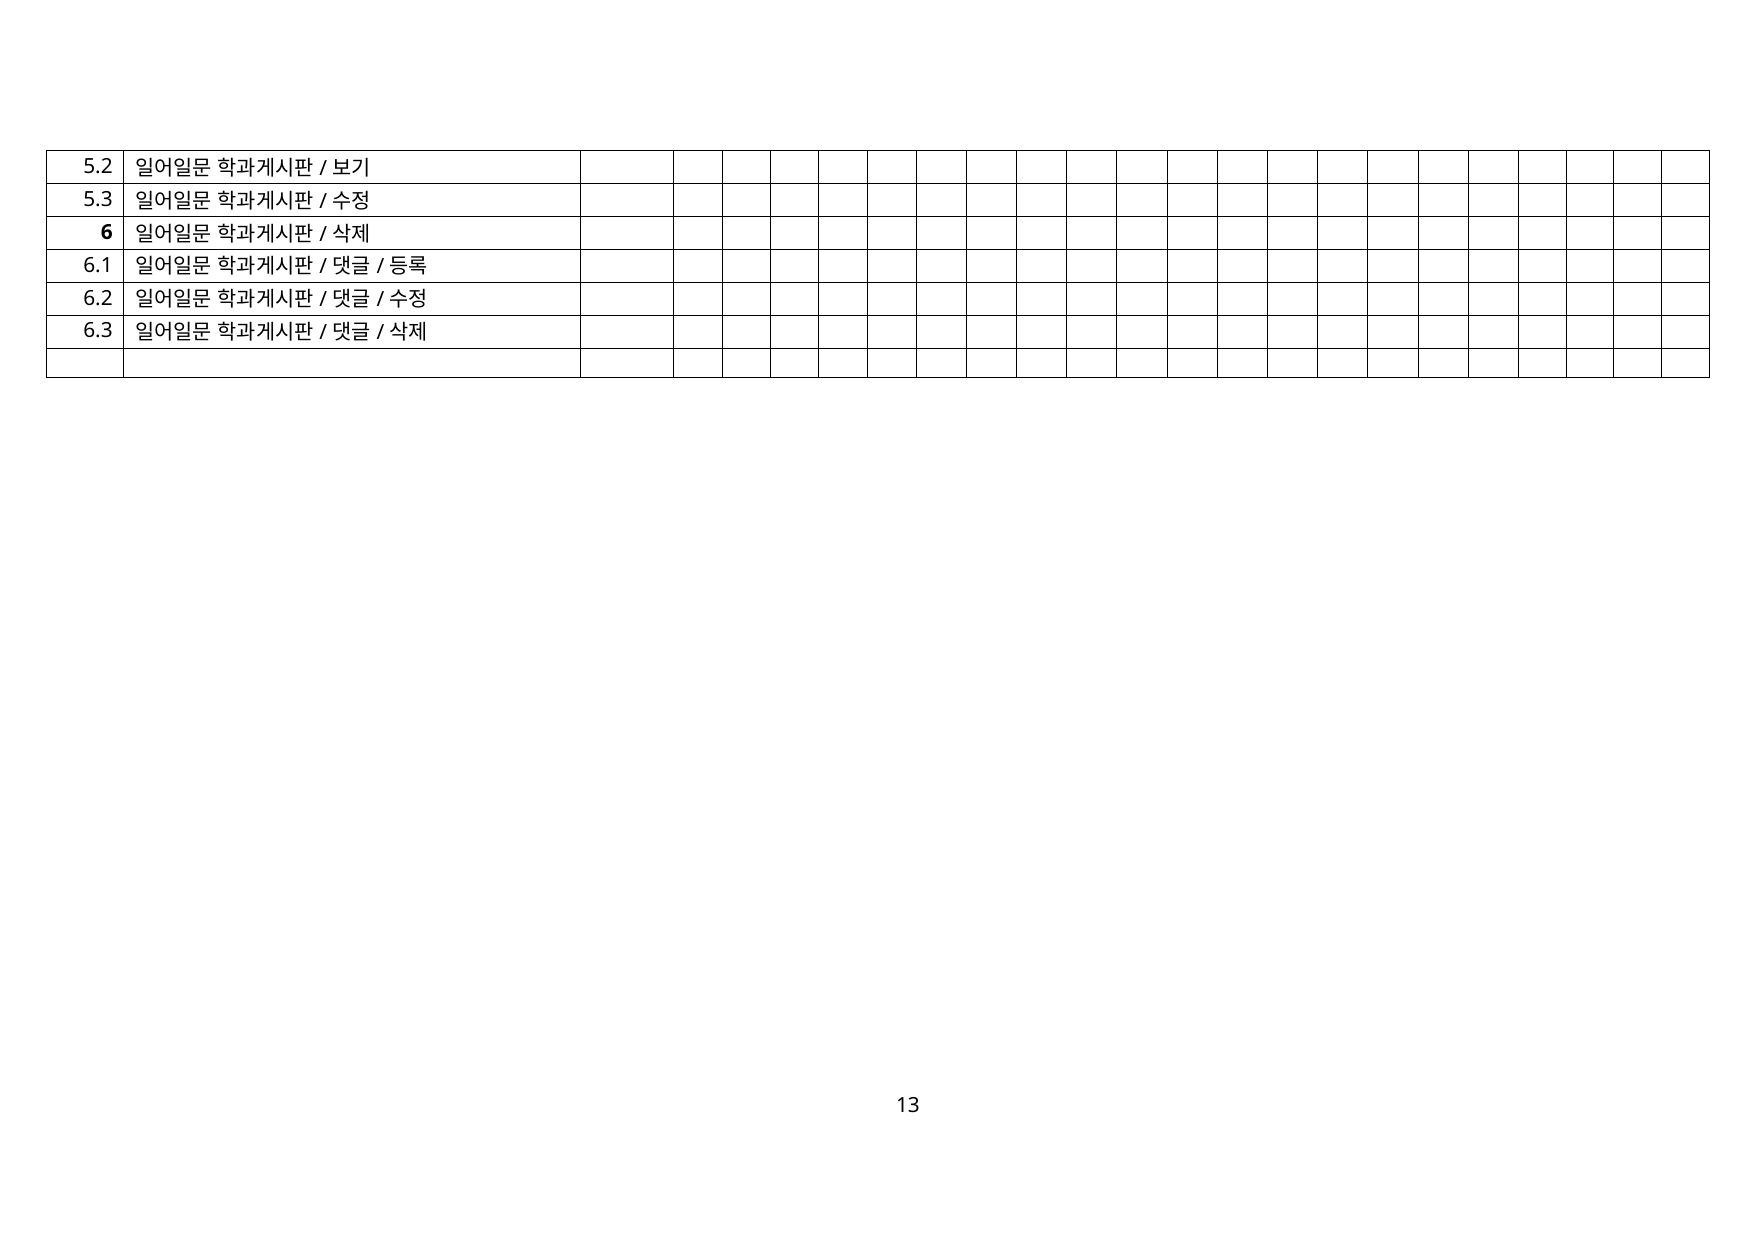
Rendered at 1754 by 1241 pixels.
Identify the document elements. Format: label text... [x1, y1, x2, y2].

table_cell [1662, 184, 1709, 216]
table_cell [1567, 217, 1613, 249]
table_cell [1469, 184, 1518, 216]
table_cell [1519, 217, 1566, 249]
table_cell [1117, 184, 1167, 216]
table_cell [581, 217, 673, 249]
table_cell 일어일문 학과게시판 / 수정 [124, 184, 580, 216]
table_cell [1067, 250, 1116, 282]
table_cell [1368, 217, 1418, 249]
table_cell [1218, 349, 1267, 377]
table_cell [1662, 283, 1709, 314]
table_cell [1469, 217, 1518, 249]
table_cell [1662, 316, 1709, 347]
table_cell 5.2 [47, 151, 123, 183]
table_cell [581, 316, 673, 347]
table_cell [723, 151, 770, 183]
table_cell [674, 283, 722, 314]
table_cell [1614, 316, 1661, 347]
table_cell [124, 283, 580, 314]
table_cell [868, 184, 916, 216]
table_cell [1218, 151, 1267, 183]
table_cell 5.3 [47, 184, 123, 216]
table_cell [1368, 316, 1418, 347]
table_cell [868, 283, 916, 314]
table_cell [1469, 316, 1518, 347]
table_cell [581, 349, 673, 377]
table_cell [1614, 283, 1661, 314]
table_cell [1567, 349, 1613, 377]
table_cell [1519, 151, 1566, 183]
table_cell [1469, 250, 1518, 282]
table_cell [674, 217, 722, 249]
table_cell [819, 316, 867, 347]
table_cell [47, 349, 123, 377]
table_cell [1168, 151, 1217, 183]
table_cell [1268, 151, 1317, 183]
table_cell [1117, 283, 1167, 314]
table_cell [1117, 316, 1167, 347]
table_cell [1218, 184, 1267, 216]
table_cell [1614, 217, 1661, 249]
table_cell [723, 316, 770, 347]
table_cell [1067, 217, 1116, 249]
table_cell [1168, 250, 1217, 282]
table_cell [1469, 151, 1518, 183]
table_cell [967, 217, 1016, 249]
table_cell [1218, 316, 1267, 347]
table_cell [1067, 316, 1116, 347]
table_cell [771, 250, 818, 282]
table_cell [1368, 151, 1418, 183]
table_cell [723, 250, 770, 282]
table_cell [1318, 184, 1367, 216]
table_cell [723, 184, 770, 216]
table_cell [1268, 250, 1317, 282]
table_cell [917, 250, 966, 282]
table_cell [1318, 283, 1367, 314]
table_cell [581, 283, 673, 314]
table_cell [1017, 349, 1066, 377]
table_cell [1017, 151, 1066, 183]
table_cell 6.1 [47, 250, 123, 282]
table_cell [1017, 250, 1066, 282]
table_cell [1117, 250, 1167, 282]
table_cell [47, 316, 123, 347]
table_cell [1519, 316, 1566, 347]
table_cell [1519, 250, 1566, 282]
table_cell [868, 217, 916, 249]
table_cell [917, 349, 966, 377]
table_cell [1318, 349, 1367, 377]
table_cell [581, 250, 673, 282]
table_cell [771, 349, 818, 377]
table_cell [967, 151, 1016, 183]
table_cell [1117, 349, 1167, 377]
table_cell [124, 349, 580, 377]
table_cell [868, 250, 916, 282]
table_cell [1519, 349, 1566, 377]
table_cell [723, 217, 770, 249]
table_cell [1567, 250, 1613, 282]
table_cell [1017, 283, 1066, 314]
table_cell [1017, 184, 1066, 216]
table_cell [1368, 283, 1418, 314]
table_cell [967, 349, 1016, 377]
table_cell [1117, 217, 1167, 249]
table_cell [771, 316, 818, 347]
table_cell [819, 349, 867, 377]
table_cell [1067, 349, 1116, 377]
table_cell [581, 151, 673, 183]
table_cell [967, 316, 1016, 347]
table_cell [1419, 151, 1468, 183]
table_cell [581, 184, 673, 216]
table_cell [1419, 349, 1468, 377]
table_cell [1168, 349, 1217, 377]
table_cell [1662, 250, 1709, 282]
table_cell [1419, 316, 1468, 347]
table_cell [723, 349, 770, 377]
table_cell [1567, 151, 1613, 183]
table_cell 6 [47, 217, 123, 249]
table_cell [771, 184, 818, 216]
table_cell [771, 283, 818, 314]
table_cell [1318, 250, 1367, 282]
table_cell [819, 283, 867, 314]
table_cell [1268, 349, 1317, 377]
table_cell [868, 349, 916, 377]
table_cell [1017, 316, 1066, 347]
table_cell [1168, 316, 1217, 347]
table_cell [917, 184, 966, 216]
table_cell [1614, 184, 1661, 216]
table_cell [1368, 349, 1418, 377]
table_cell [1067, 151, 1116, 183]
table_cell [819, 184, 867, 216]
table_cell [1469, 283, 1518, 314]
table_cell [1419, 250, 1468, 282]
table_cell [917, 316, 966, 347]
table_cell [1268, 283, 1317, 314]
table_cell [1419, 217, 1468, 249]
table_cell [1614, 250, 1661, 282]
table_cell [917, 151, 966, 183]
table_cell [1268, 184, 1317, 216]
table_cell [1614, 151, 1661, 183]
table_cell [1218, 250, 1267, 282]
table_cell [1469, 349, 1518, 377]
table_cell [1419, 184, 1468, 216]
table_cell [674, 151, 722, 183]
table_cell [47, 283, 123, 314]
table_cell [819, 250, 867, 282]
table_cell [967, 250, 1016, 282]
table_cell [1268, 217, 1317, 249]
table_cell [1218, 217, 1267, 249]
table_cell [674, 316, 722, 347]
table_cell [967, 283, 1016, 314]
table_cell 일어일문 학과게시판 / 댓글 / 등록 [124, 250, 580, 282]
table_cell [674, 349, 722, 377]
table_cell [1368, 184, 1418, 216]
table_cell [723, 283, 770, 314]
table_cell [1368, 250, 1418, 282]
table_cell [1318, 217, 1367, 249]
table_cell [674, 250, 722, 282]
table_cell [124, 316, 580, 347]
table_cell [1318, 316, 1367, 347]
table_cell [1067, 184, 1116, 216]
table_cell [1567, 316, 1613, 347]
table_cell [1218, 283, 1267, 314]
table_cell [771, 217, 818, 249]
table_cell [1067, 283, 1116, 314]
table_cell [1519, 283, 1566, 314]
table_cell [868, 151, 916, 183]
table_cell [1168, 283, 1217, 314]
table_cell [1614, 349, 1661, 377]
table_cell [1168, 184, 1217, 216]
table_cell 일어일문 학과게시판 / 보기 [124, 151, 580, 183]
table_cell [1662, 151, 1709, 183]
table_cell [967, 184, 1016, 216]
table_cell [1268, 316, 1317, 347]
table_cell [819, 217, 867, 249]
table_cell [1117, 151, 1167, 183]
table_cell [1318, 151, 1367, 183]
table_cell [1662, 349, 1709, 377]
table_cell [1519, 184, 1566, 216]
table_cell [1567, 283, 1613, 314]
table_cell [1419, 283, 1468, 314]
table_cell [917, 217, 966, 249]
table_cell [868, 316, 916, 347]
table_cell [1662, 217, 1709, 249]
table_cell [674, 184, 722, 216]
table_cell [1168, 217, 1217, 249]
table_cell [771, 151, 818, 183]
table_cell [1567, 184, 1613, 216]
table_cell [819, 151, 867, 183]
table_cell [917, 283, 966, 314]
table_cell 일어일문 학과게시판 / 삭제 [124, 217, 580, 249]
table_cell [1017, 217, 1066, 249]
